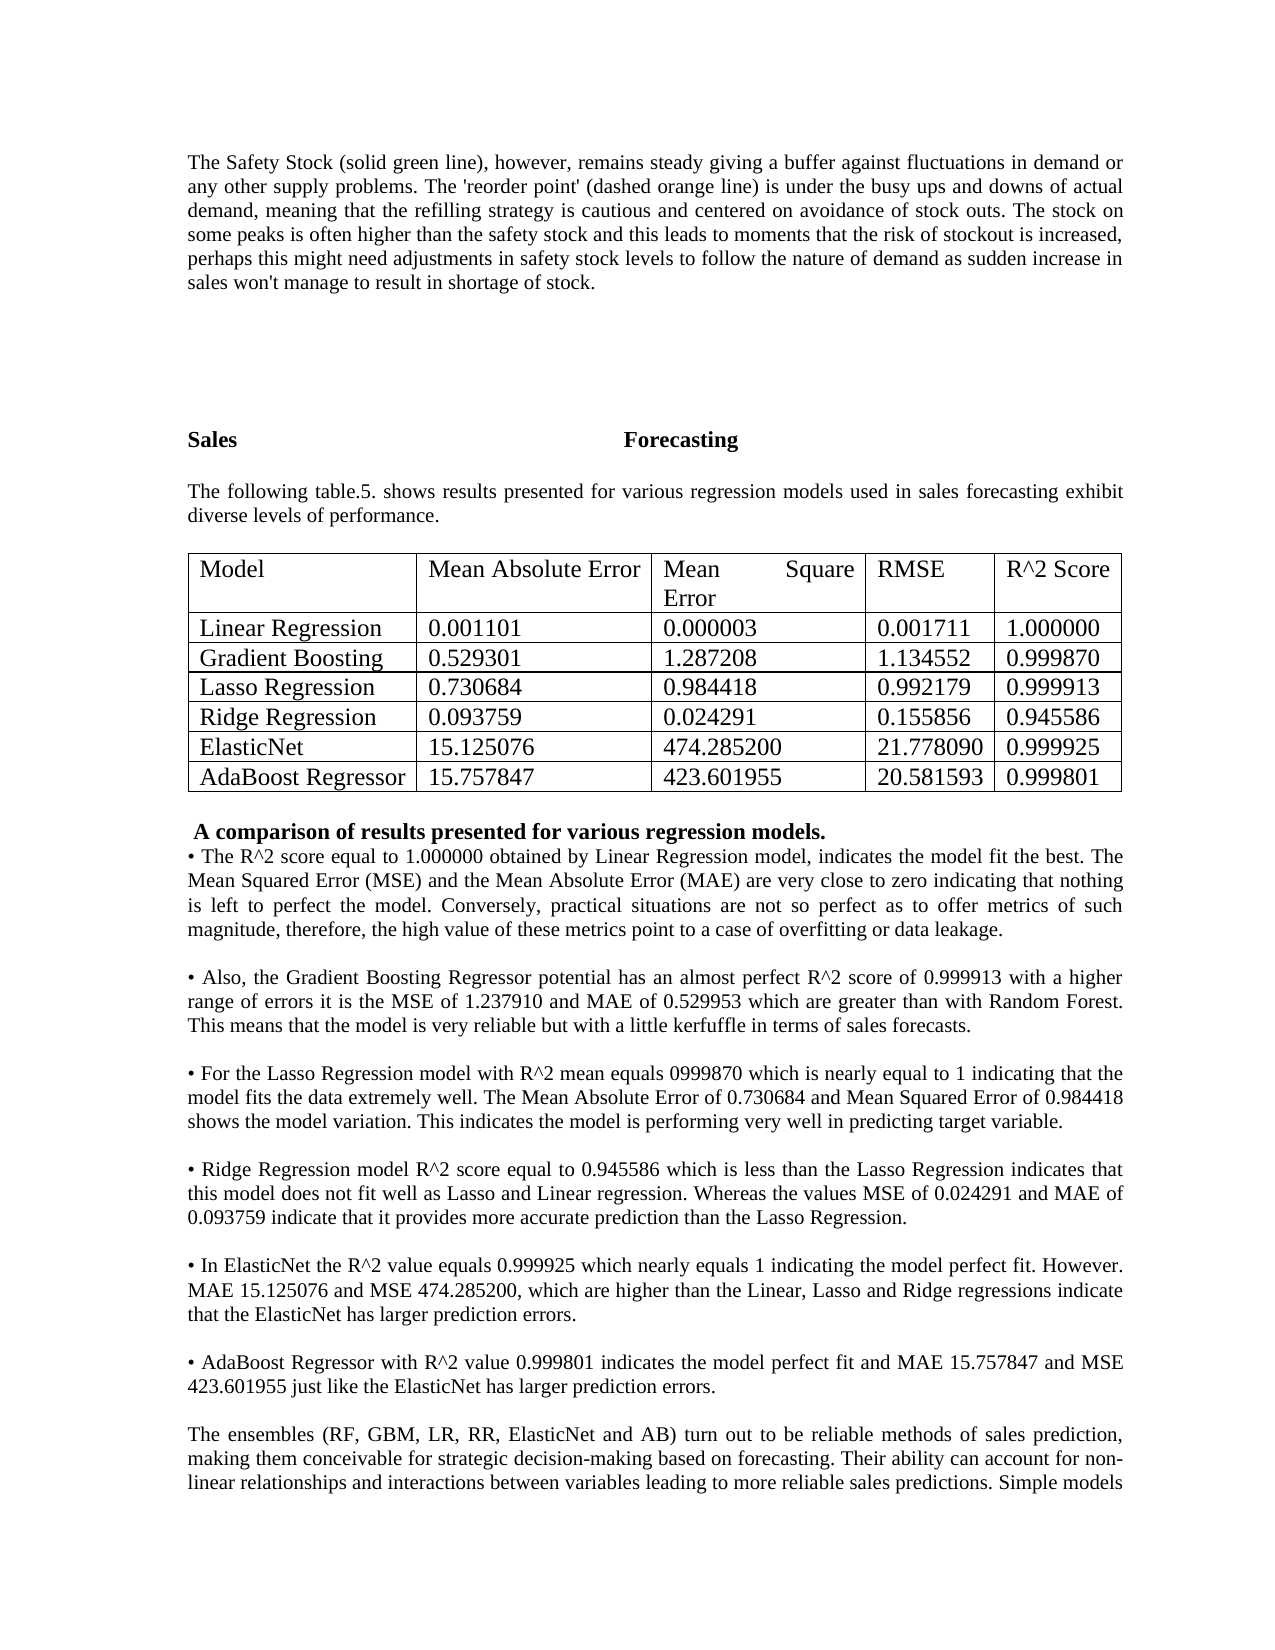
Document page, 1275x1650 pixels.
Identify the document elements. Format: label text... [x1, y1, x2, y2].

list • The R^2 score equal to 1.000000 obtained by Linear Regression model, indicates the model fit the best. The Mean Squared Error (MSE) and the Mean Absolute Error (MAE) are very close to zero indicating that nothing is left to perfect the model. Conversely, practical situations are not so perfect as to offer metrics of such magnitude, therefore, the high value of these metrics point to a case of overfitting or data leakage. [187, 844, 1125, 941]
table_cell 15.125076 [417, 732, 651, 761]
table_cell 0.999925 [995, 732, 1121, 761]
table_cell 0.000003 [652, 613, 865, 642]
table_header RMSE [866, 554, 994, 612]
table_cell 0.999913 [995, 673, 1121, 701]
list Sales Forecasting The following table.5. shows results presented for various regression models used in sales forecasting exhibit diverse levels of performance. [187, 294, 1125, 527]
table_cell Gradient Boosting [189, 643, 416, 671]
table_cell 0.999870 [995, 643, 1121, 671]
list • In ElasticNet the R^2 value equals 0.999925 which nearly equals 1 indicating the model perfect fit. However. MAE 15.125076 and MSE 474.285200, which are higher than the Linear, Lasso and Ridge regressions indicate that the ElasticNet has larger prediction errors. [187, 1253, 1125, 1326]
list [187, 1422, 1125, 1494]
table_cell Ridge Regression [189, 702, 416, 731]
table_header Mean Absolute Error [417, 554, 651, 612]
table_cell 1.134552 [866, 643, 994, 671]
table_header Mean Square Error [652, 554, 865, 612]
table_cell 1.000000 [995, 613, 1121, 642]
list • Ridge Regression model R^2 score equal to 0.945586 which is less than the Lasso Regression indicates that this model does not fit well as Lasso and Linear regression. Whereas the values MSE of 0.024291 and MAE of 0.093759 indicate that it provides more accurate prediction than the Lasso Regression. [187, 1157, 1125, 1229]
table_cell 0.945586 [995, 702, 1121, 731]
table_cell 0.001101 [417, 613, 651, 642]
table_cell 0.529301 [417, 643, 651, 671]
table_cell 474.285200 [652, 732, 865, 761]
table_cell 21.778090 [866, 732, 994, 761]
table_cell 0.001711 [866, 613, 994, 642]
table_cell 20.581593 [866, 762, 994, 791]
table_cell 423.601955 [652, 762, 865, 791]
table_cell 0.093759 [417, 702, 651, 731]
list • AdaBoost Regressor with R^2 value 0.999801 indicates the model perfect fit and MAE 15.757847 and MSE 423.601955 just like the ElasticNet has larger prediction errors. [187, 1350, 1125, 1398]
list • For the Lasso Regression model with R^2 mean equals 0999870 which is nearly equal to 1 indicating that the model fits the data extremely well. The Mean Absolute Error of 0.730684 and Mean Squared Error of 0.984418 shows the model variation. This indicates the model is performing very well in predicting target variable. [187, 1061, 1125, 1133]
table_cell 15.757847 [417, 762, 651, 791]
table_cell Lasso Regression [189, 673, 416, 701]
table_header R^2 Score [995, 554, 1121, 612]
table_cell 0.999801 [995, 762, 1121, 791]
list • Also, the Gradient Boosting Regressor potential has an almost perfect R^2 score of 0.999913 with a higher range of errors it is the MSE of 1.237910 and MAE of 0.529953 which are greater than with Random Forest. This means that the model is very reliable but with a little kerfuffle in terms of sales forecasts. [187, 965, 1125, 1037]
table_cell 1.287208 [652, 643, 865, 671]
table_cell ElasticNet [189, 732, 416, 761]
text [187, 150, 1125, 294]
table_cell 0.155856 [866, 702, 994, 731]
table_cell 0.730684 [417, 673, 651, 701]
table_header Model [189, 554, 416, 612]
table_cell 0.984418 [652, 673, 865, 701]
table_cell 0.992179 [866, 673, 994, 701]
table_cell AdaBoost Regressor [189, 762, 416, 791]
table_cell 0.024291 [652, 702, 865, 731]
table_cell Linear Regression [189, 613, 416, 642]
list A comparison of results presented for various regression models. [187, 818, 1125, 844]
